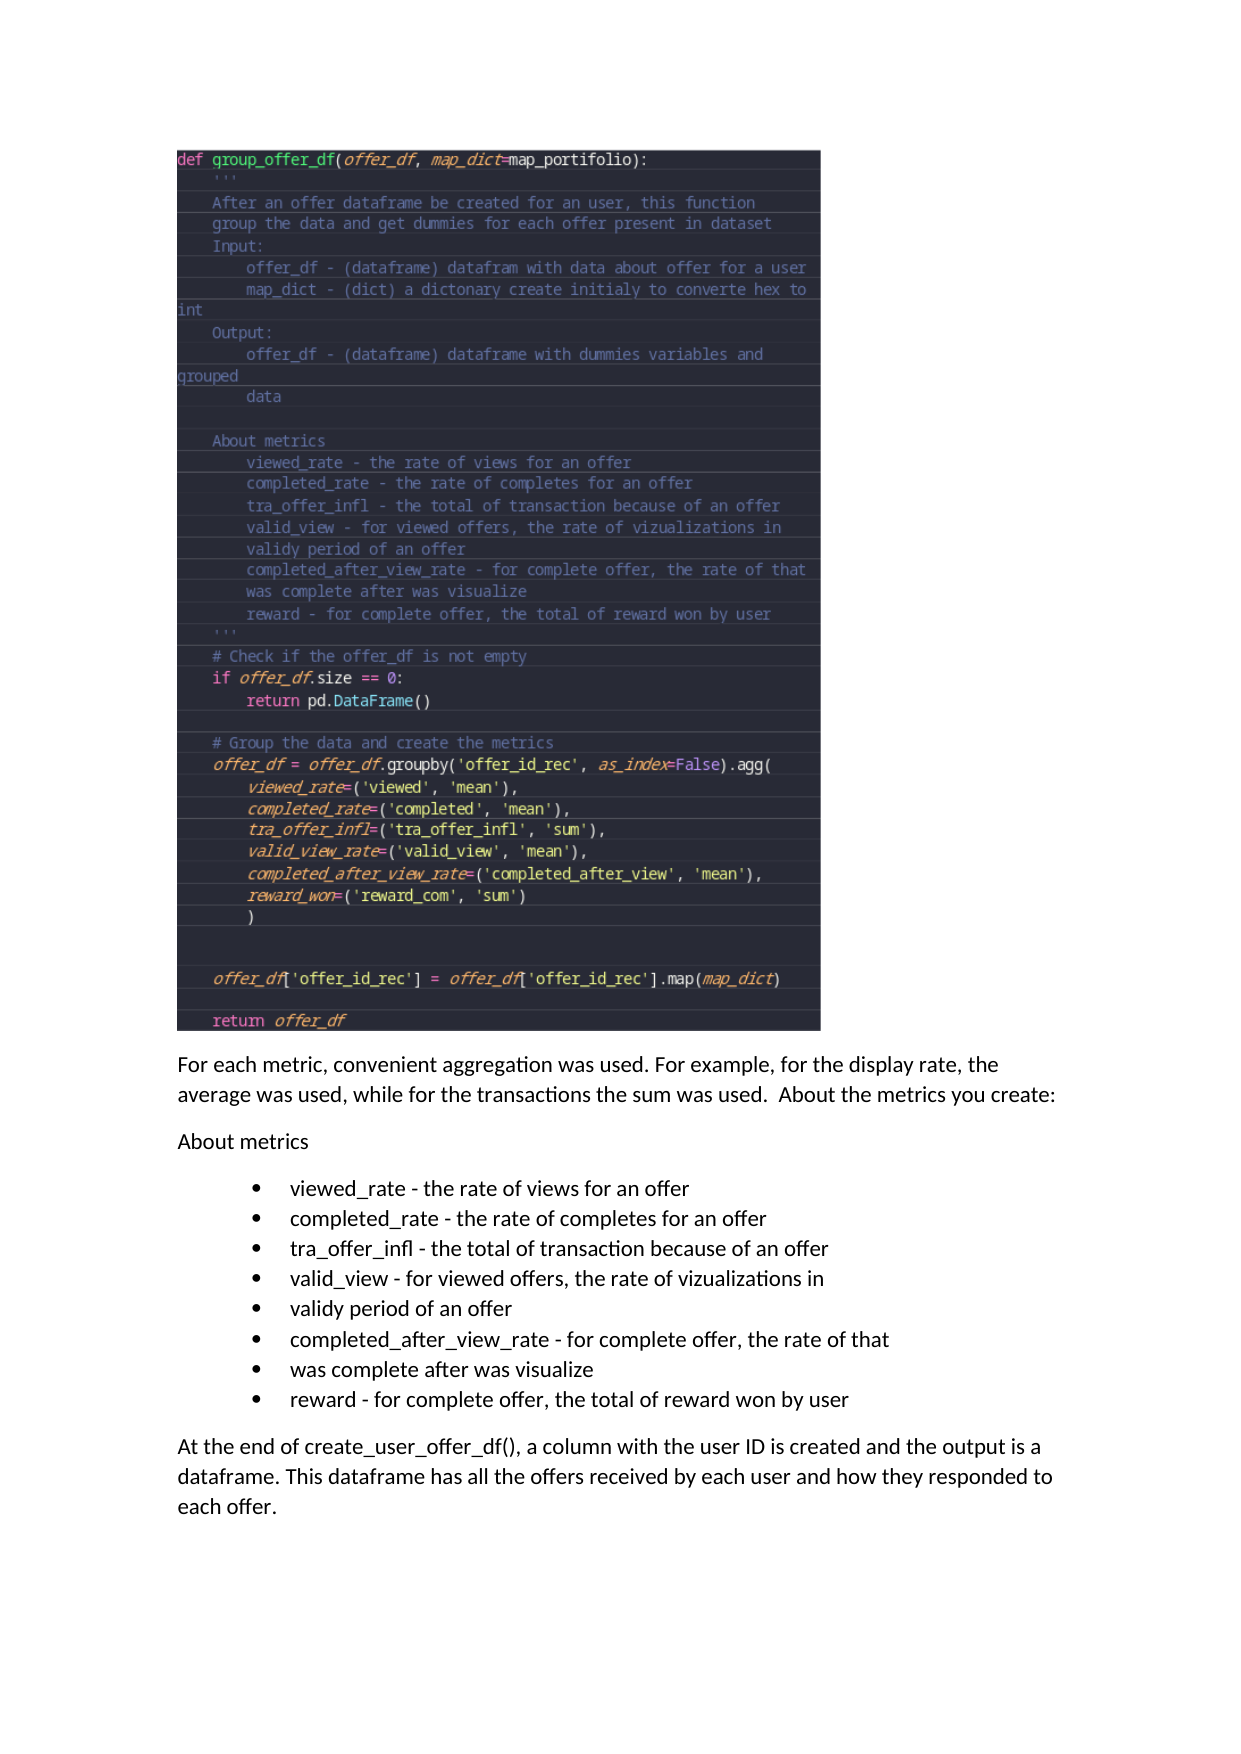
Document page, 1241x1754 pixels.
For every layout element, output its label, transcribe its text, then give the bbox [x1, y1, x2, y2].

list viewed_rate - the rate of views for an offer [252, 1174, 1063, 1202]
list tra_offer_infl - the total of transaction because of an offer [252, 1234, 1063, 1262]
list validy period of an offer [252, 1294, 1063, 1322]
text About metrics [177, 1127, 1063, 1155]
list completed_after_view_rate - for complete offer, the rate of that [252, 1325, 1063, 1353]
list valid_view - for viewed offers, the rate of vizualizations in [252, 1264, 1063, 1292]
text At the end of create_user_offer_df(), a column with the user ID is created and the output is a dataframe. This dataframe has all the offers received by each user and how they responded to each offer. [177, 1432, 1063, 1520]
text For each metric, convenient aggregation was used. For example, for the display rate, the average was used, while for the transactions the sum was used. About the metrics you create: [177, 1050, 1063, 1108]
list completed_rate - the rate of completes for an offer [252, 1204, 1063, 1232]
list was complete after was visualize [252, 1355, 1063, 1383]
list reward - for complete offer, the total of reward won by user [252, 1385, 1063, 1413]
